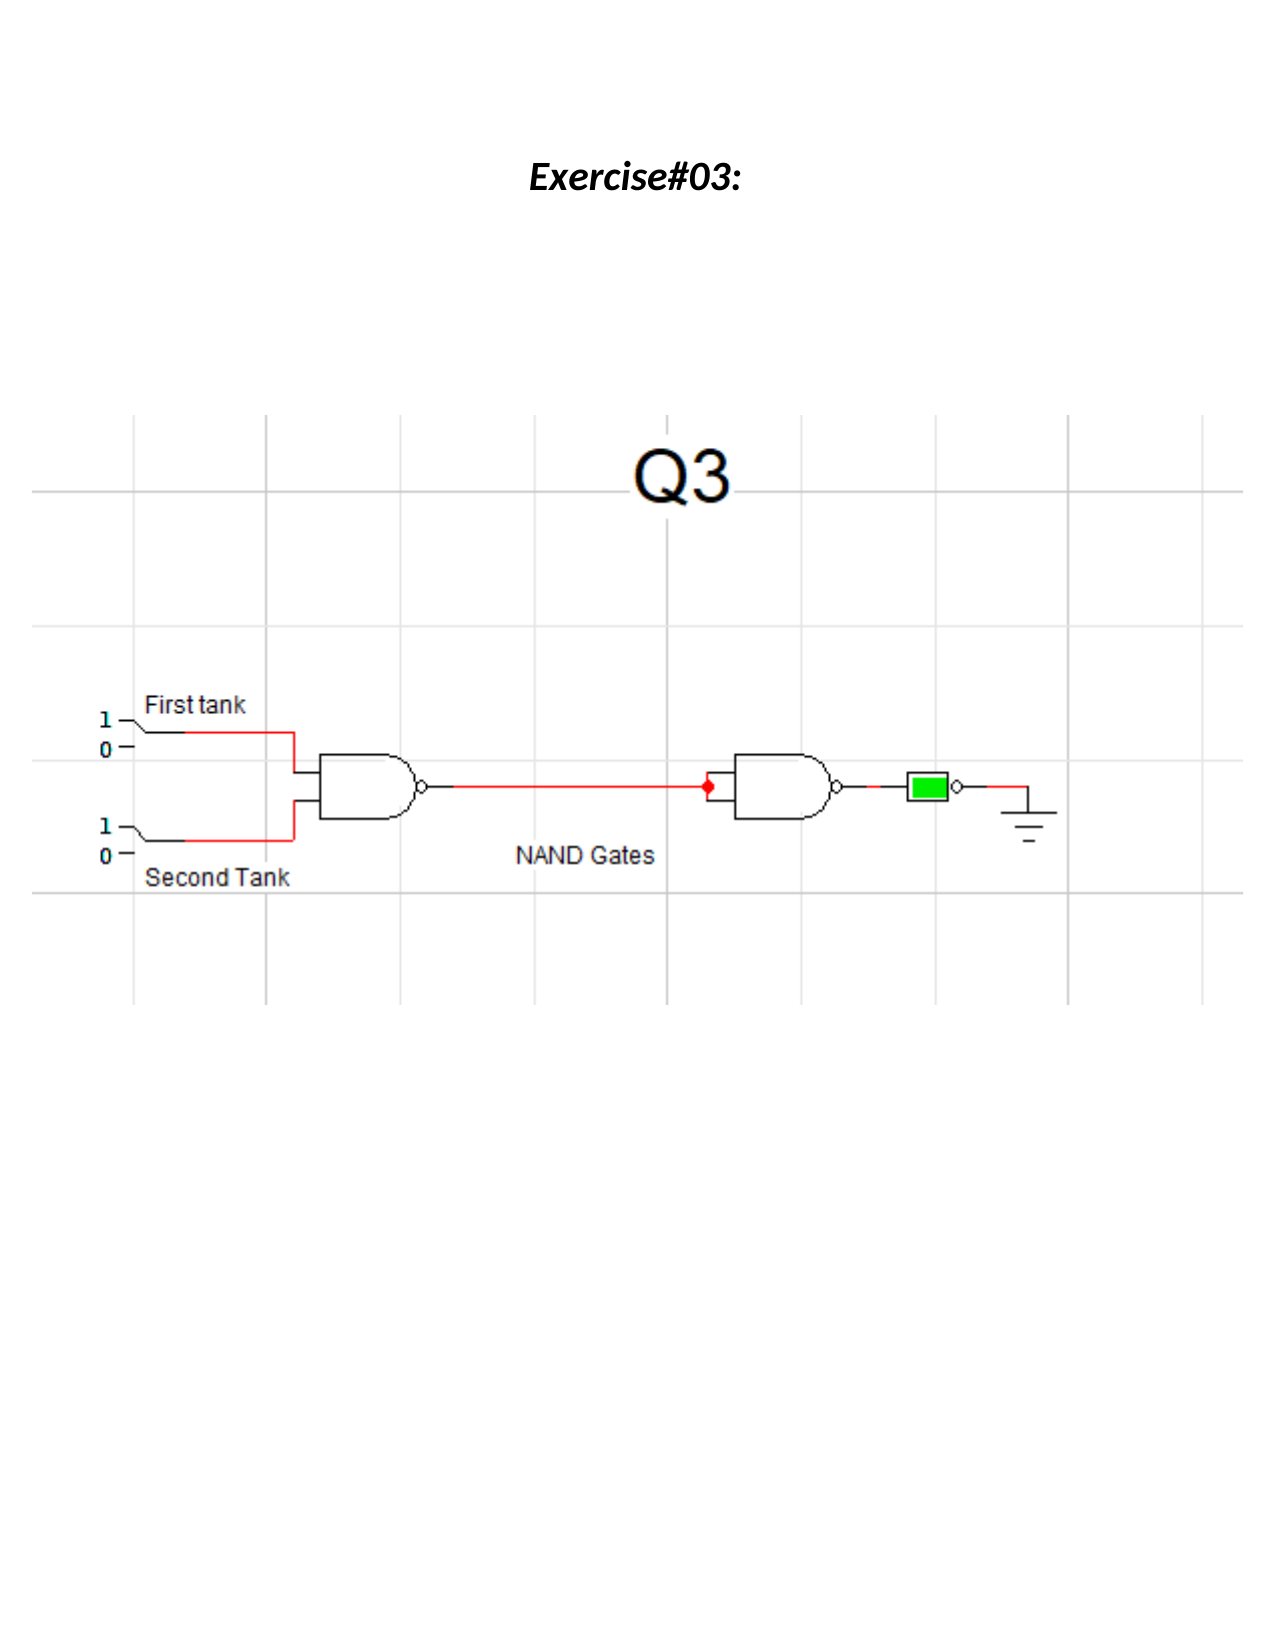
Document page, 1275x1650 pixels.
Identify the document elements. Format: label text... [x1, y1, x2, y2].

text Exercise#03: [150, 150, 1125, 201]
picture [31, 415, 1244, 1005]
